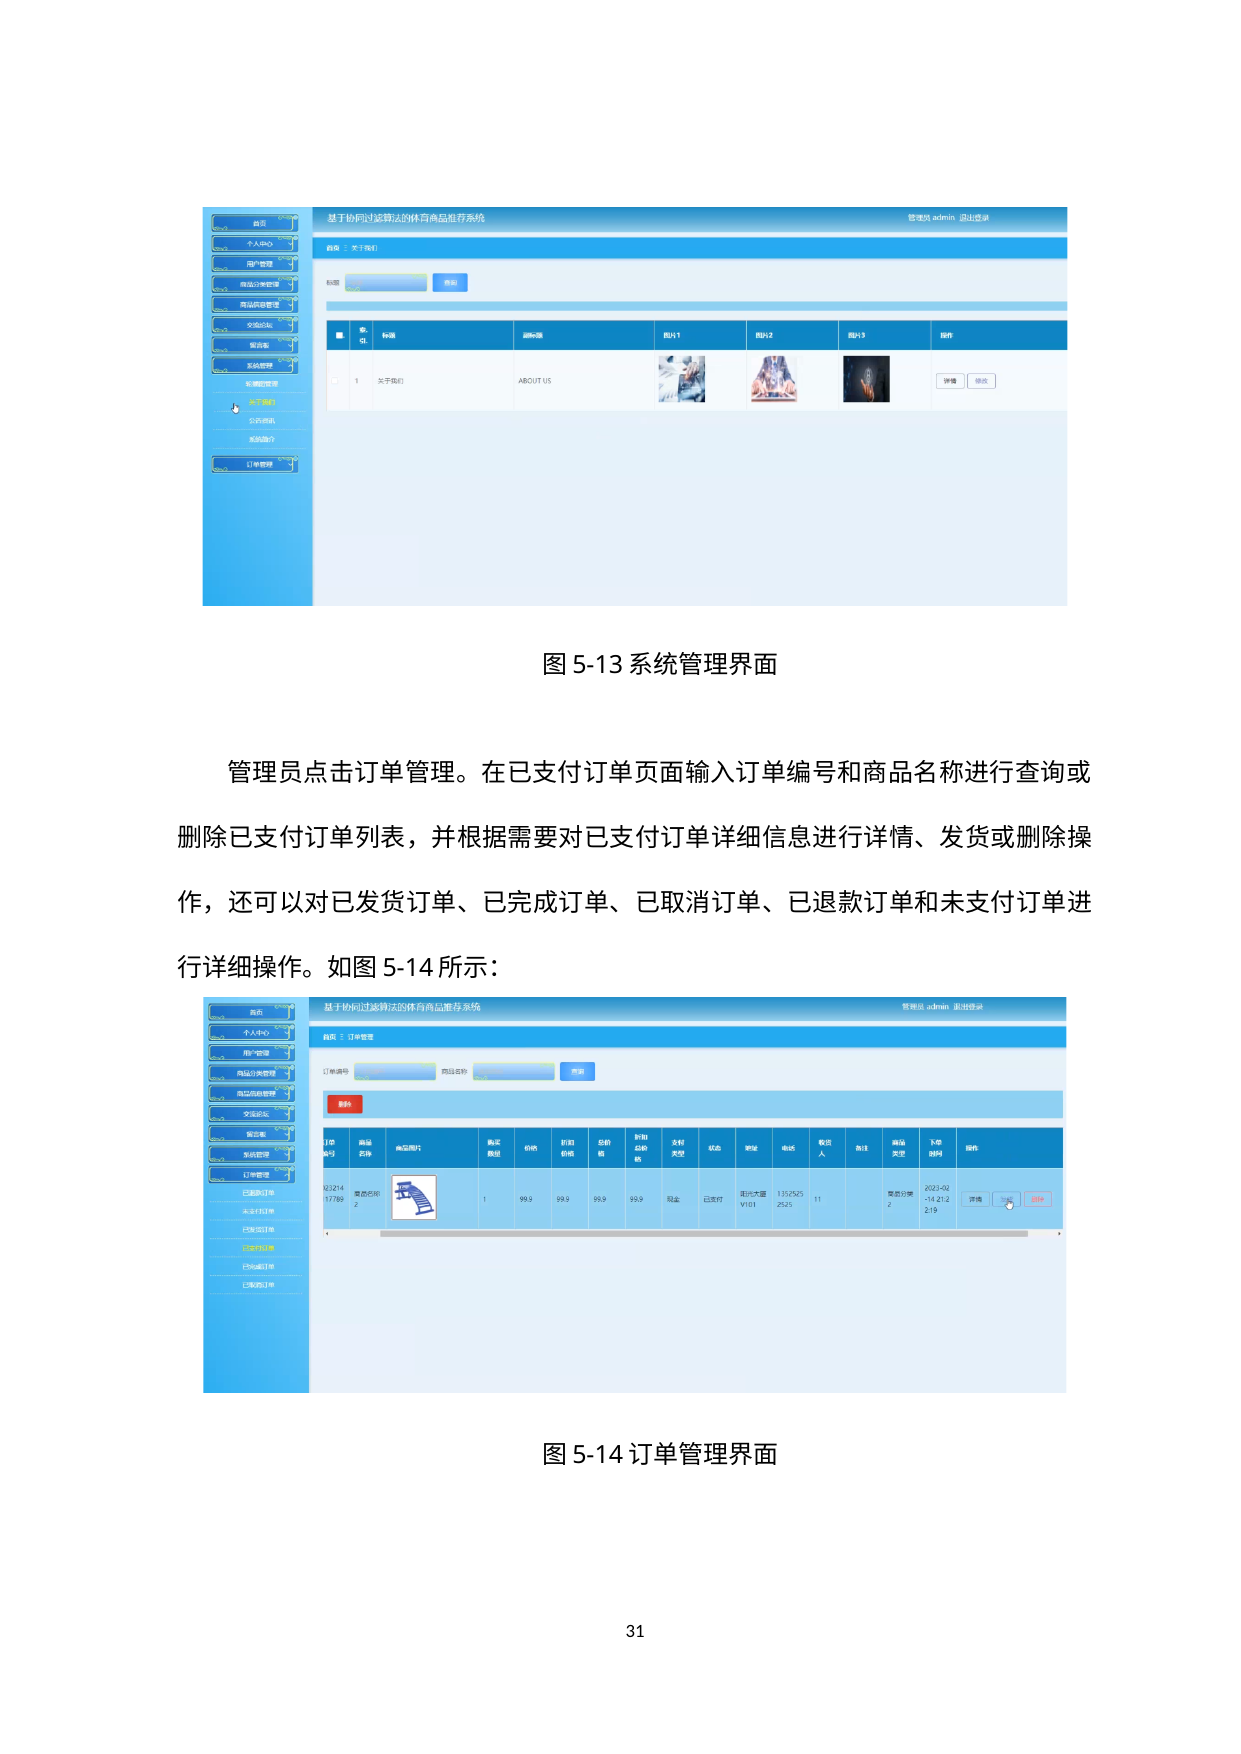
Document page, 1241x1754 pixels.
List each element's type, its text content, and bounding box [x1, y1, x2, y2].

text 图5-14订单管理界面 [177, 1420, 1093, 1485]
picture [940, 330, 1068, 341]
text 图5-13系统管理界面 [177, 630, 1093, 695]
picture [202, 207, 1068, 606]
picture [203, 997, 1067, 1393]
text 管理员点击订单管理。在已支付订单页面输入订单编号和商品名称进行查询或删除已支付订单列表，并根据需要对已支付订单详细信息进行详情、发货或删除操作，还可以对已发货订单、已完成订单、已取消订单、已退款订单和未支付订单进行详细操作。如图5-14所示： [177, 738, 1093, 998]
